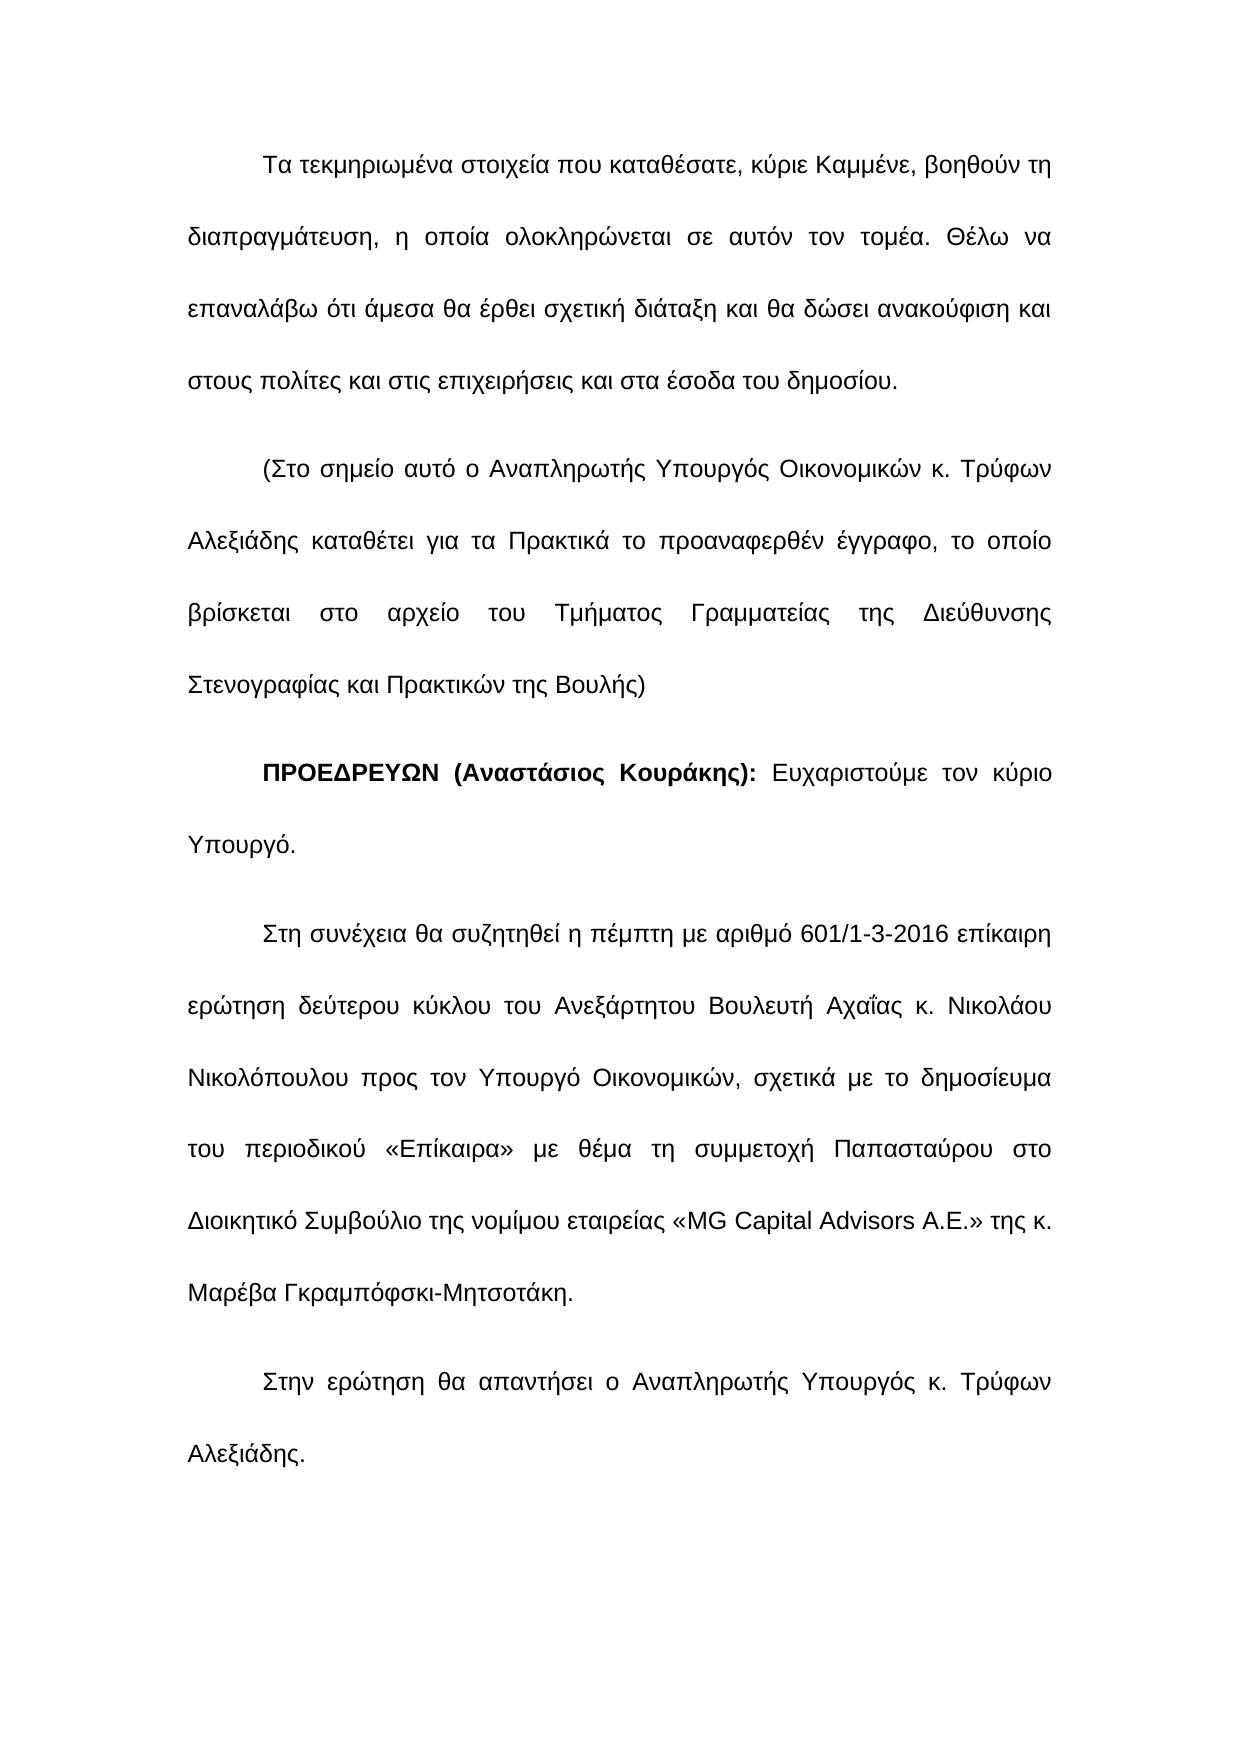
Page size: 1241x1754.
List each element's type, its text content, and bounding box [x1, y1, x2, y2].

text Στην ερώτηση θα απαντήσει ο Αναπληρωτής Υπουργός κ. Τρύφων Αλεξιάδης. [187, 1367, 1053, 1467]
text Στη συνέχεια θα συζητηθεί η πέμπτη με αριθμό 601/1-3-2016 επίκαιρη ερώτηση δεύτερου κύκλου του Ανεξάρτητου Βουλευτή Αχαΐας κ. Νικολάου Νικολόπουλου προς τον Υπουργό Οικονομικών, σχετικά με το δημοσίευμα του περιοδικού «Επίκαιρα» με θέμα τη συμμετοχή Παπασταύρου στο Διοικητικό Συμβούλιο της νομίμου εταιρείας «MG Capital Advisors Α.Ε.» της κ. Μαρέβα Γκραμπόφσκι-Μητσοτάκη. [187, 919, 1053, 1307]
text Τα τεκμηριωμένα στοιχεία που καταθέσατε, κύριε Καμμένε, βοηθούν τη διαπραγμάτευση, η οποία ολοκληρώνεται σε αυτόν τον τομέα. Θέλω να επαναλάβω ότι άμεσα θα έρθει σχετική διάταξη και θα δώσει ανακούφιση και στους πολίτες και στις επιχειρήσεις και στα έσοδα του δημοσίου. [187, 150, 1053, 394]
text (Στο σημείο αυτό ο Αναπληρωτής Υπουργός Οικονομικών κ. Τρύφων Αλεξιάδης καταθέτει για τα Πρακτικά το προαναφερθέν έγγραφο, το οποίο βρίσκεται στο αρχείο του Τμήματος Γραμματείας της Διεύθυνσης Στενογραφίας και Πρακτικών της Βουλής) [187, 454, 1053, 698]
text ΠΡΟΕΔΡΕΥΩΝ (Αναστάσιος Κουράκης): Ευχαριστούμε τον κύριο Υπουργό. [187, 758, 1053, 859]
